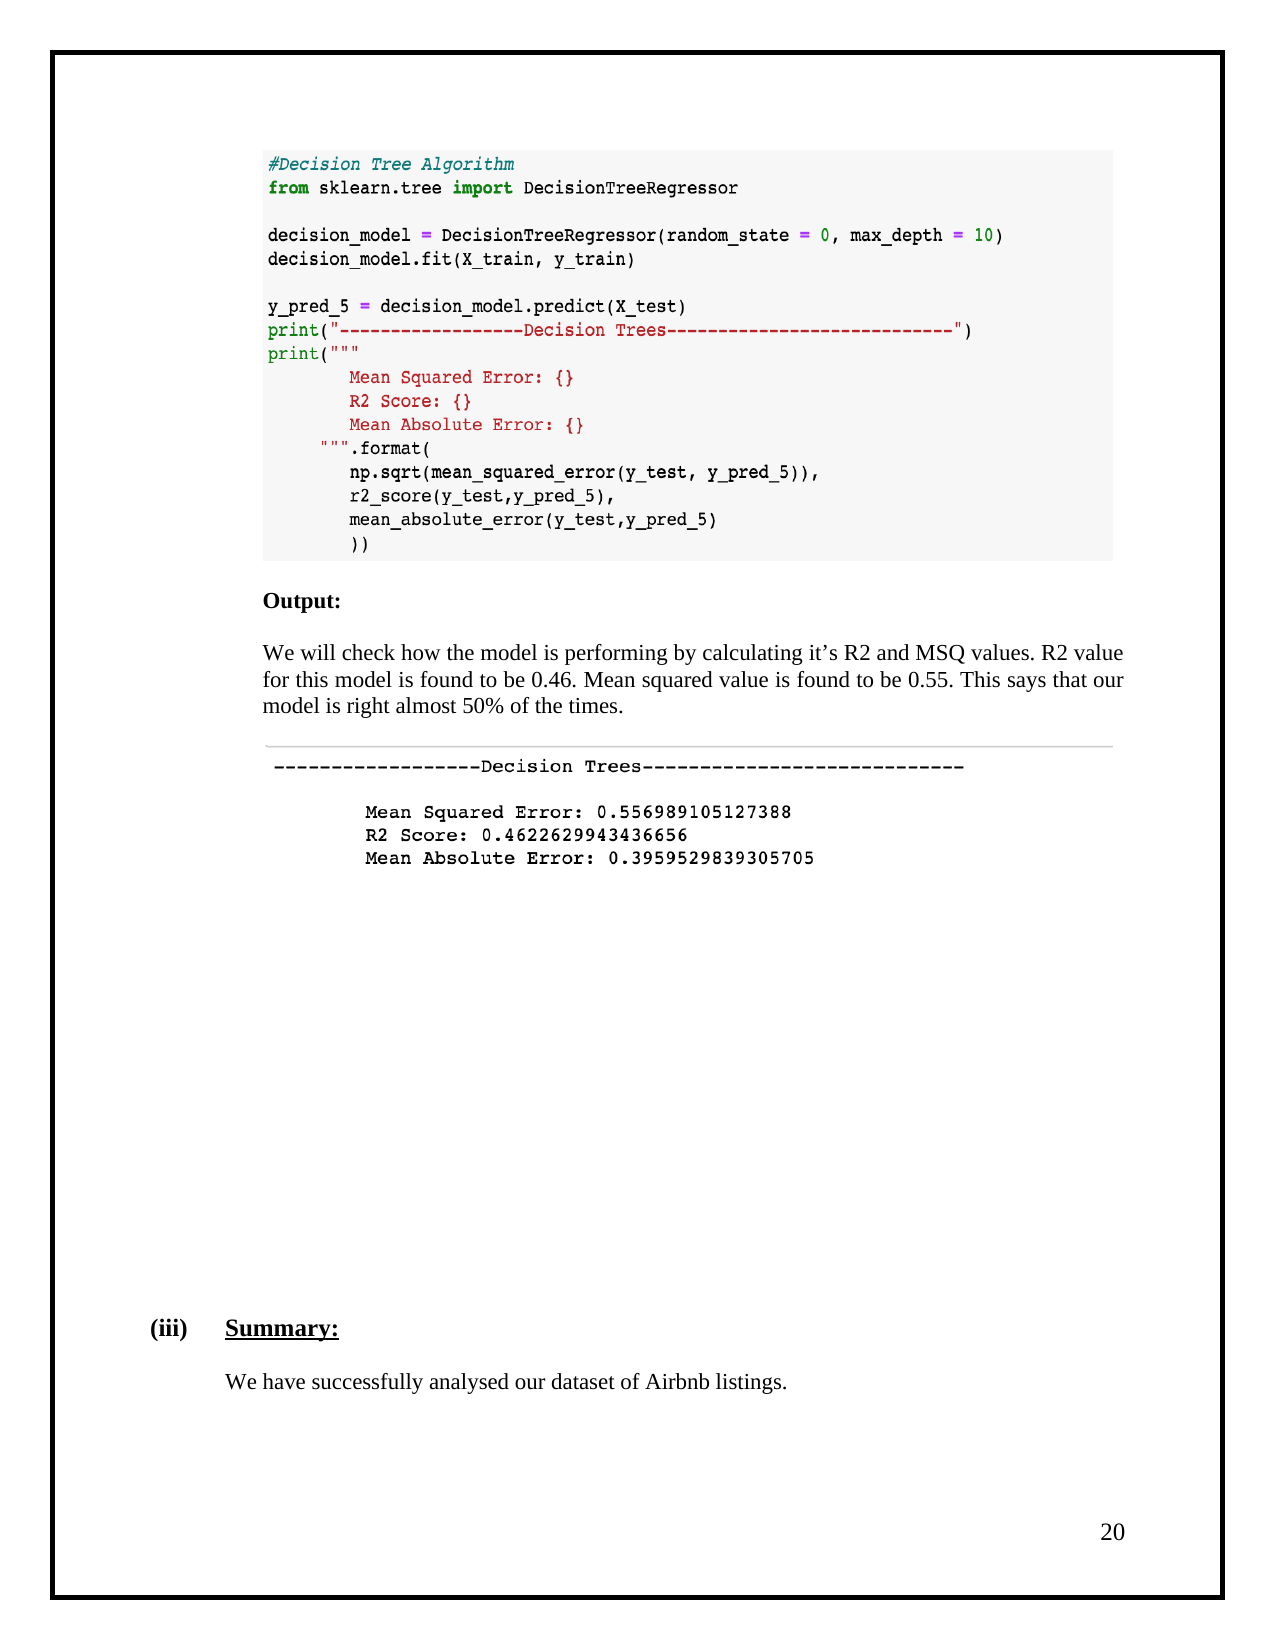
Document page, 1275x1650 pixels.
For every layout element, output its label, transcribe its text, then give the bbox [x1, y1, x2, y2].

picture [262, 150, 1113, 561]
list Summary: [150, 1313, 1125, 1342]
list Output: [262, 587, 1125, 613]
list We will check how the model is performing by calculating it’s R2 and MSQ values. R2 value for this model is found to be 0.46. Mean squared value is found to be 0.55. This says that our model is right almost 50% of the times. [262, 639, 1125, 718]
picture [262, 745, 1113, 894]
text We have successfully analysed our dataset of Airbnb listings. [225, 1368, 1125, 1395]
